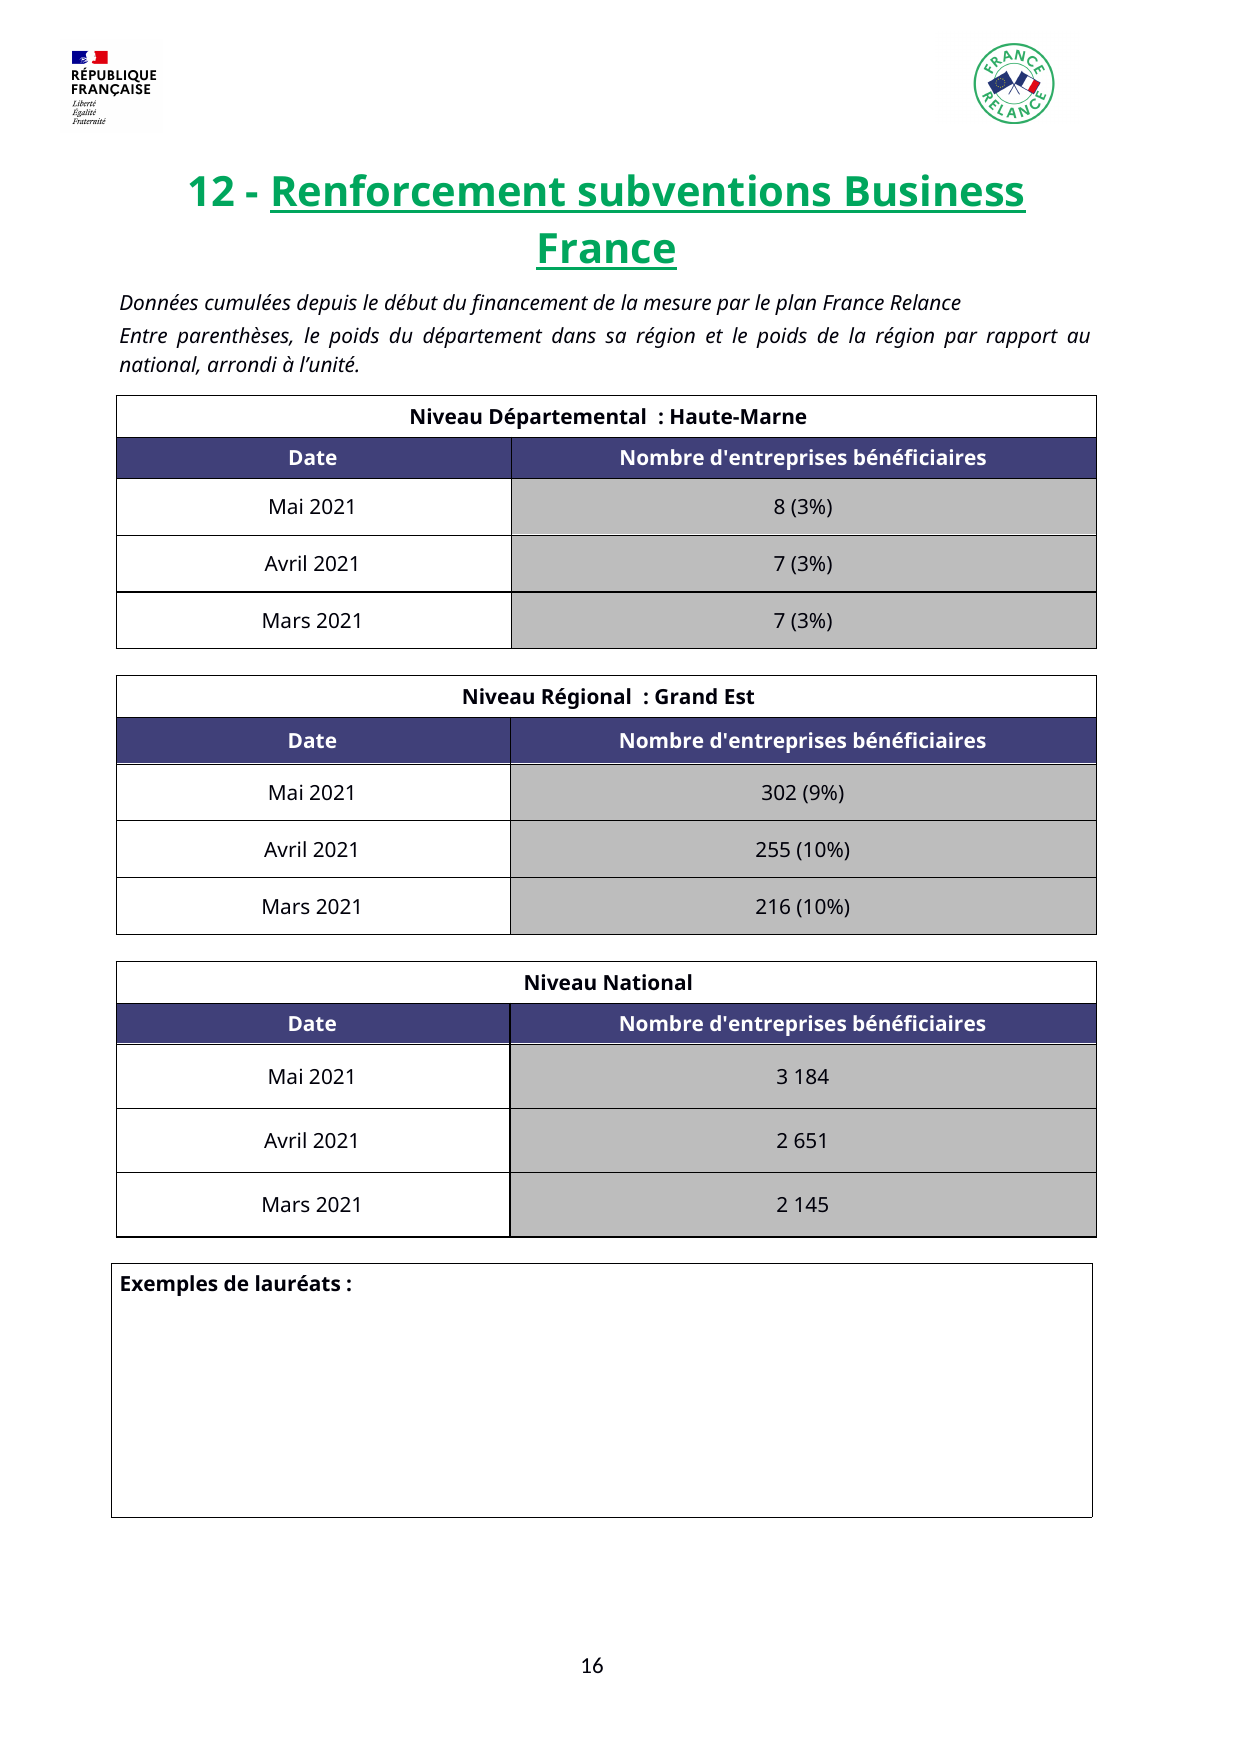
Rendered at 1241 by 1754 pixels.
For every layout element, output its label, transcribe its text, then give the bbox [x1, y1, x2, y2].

table_header Niveau National [117, 962, 1096, 1002]
table_cell Nombre d'entreprises bénéficiaires [511, 718, 1096, 763]
table_cell 7 (3%) [512, 593, 1096, 648]
table_cell 216 (10%) [511, 878, 1096, 934]
table_cell Mai 2021 [117, 1045, 509, 1108]
picture [60, 39, 163, 133]
table_cell Nombre d'entreprises bénéficiaires [511, 1004, 1096, 1043]
table_cell Avril 2021 [117, 1109, 509, 1172]
table_cell 7 (3%) [512, 536, 1096, 591]
table_header Niveau Régional : Grand Est [117, 676, 1096, 717]
table_cell Mars 2021 [117, 593, 511, 648]
picture [935, 31, 1081, 124]
table_cell 3 184 [511, 1045, 1096, 1108]
subtitle 12 - Renforcement subventions Business France [119, 162, 1094, 276]
table_cell Avril 2021 [117, 821, 510, 877]
text Entre parenthèses, le poids du département dans sa région et le poids de la région par rapport au national, arrondi à l’unité. [119, 321, 1094, 378]
table_cell Mars 2021 [117, 1173, 509, 1236]
table_header Niveau Départemental : Haute-Marne [117, 396, 1096, 437]
table_cell Mars 2021 [117, 878, 510, 934]
table_cell 8 (3%) [512, 479, 1096, 534]
text Données cumulées depuis le début du financement de la mesure par le plan France Relance [119, 288, 1094, 317]
table_cell Mai 2021 [117, 479, 511, 534]
table_cell Date [117, 718, 510, 763]
table_cell 302 (9%) [511, 765, 1096, 820]
table_cell 2 651 [511, 1109, 1096, 1172]
table_cell 2 145 [511, 1173, 1096, 1236]
table_header Exemples de lauréats : [112, 1264, 1092, 1517]
table_cell Avril 2021 [117, 536, 511, 591]
table_cell Date [117, 438, 511, 478]
table_cell Nombre d'entreprises bénéficiaires [512, 438, 1096, 478]
table_cell Date [117, 1004, 509, 1043]
table_cell Mai 2021 [117, 765, 510, 820]
table_cell 255 (10%) [511, 821, 1096, 877]
